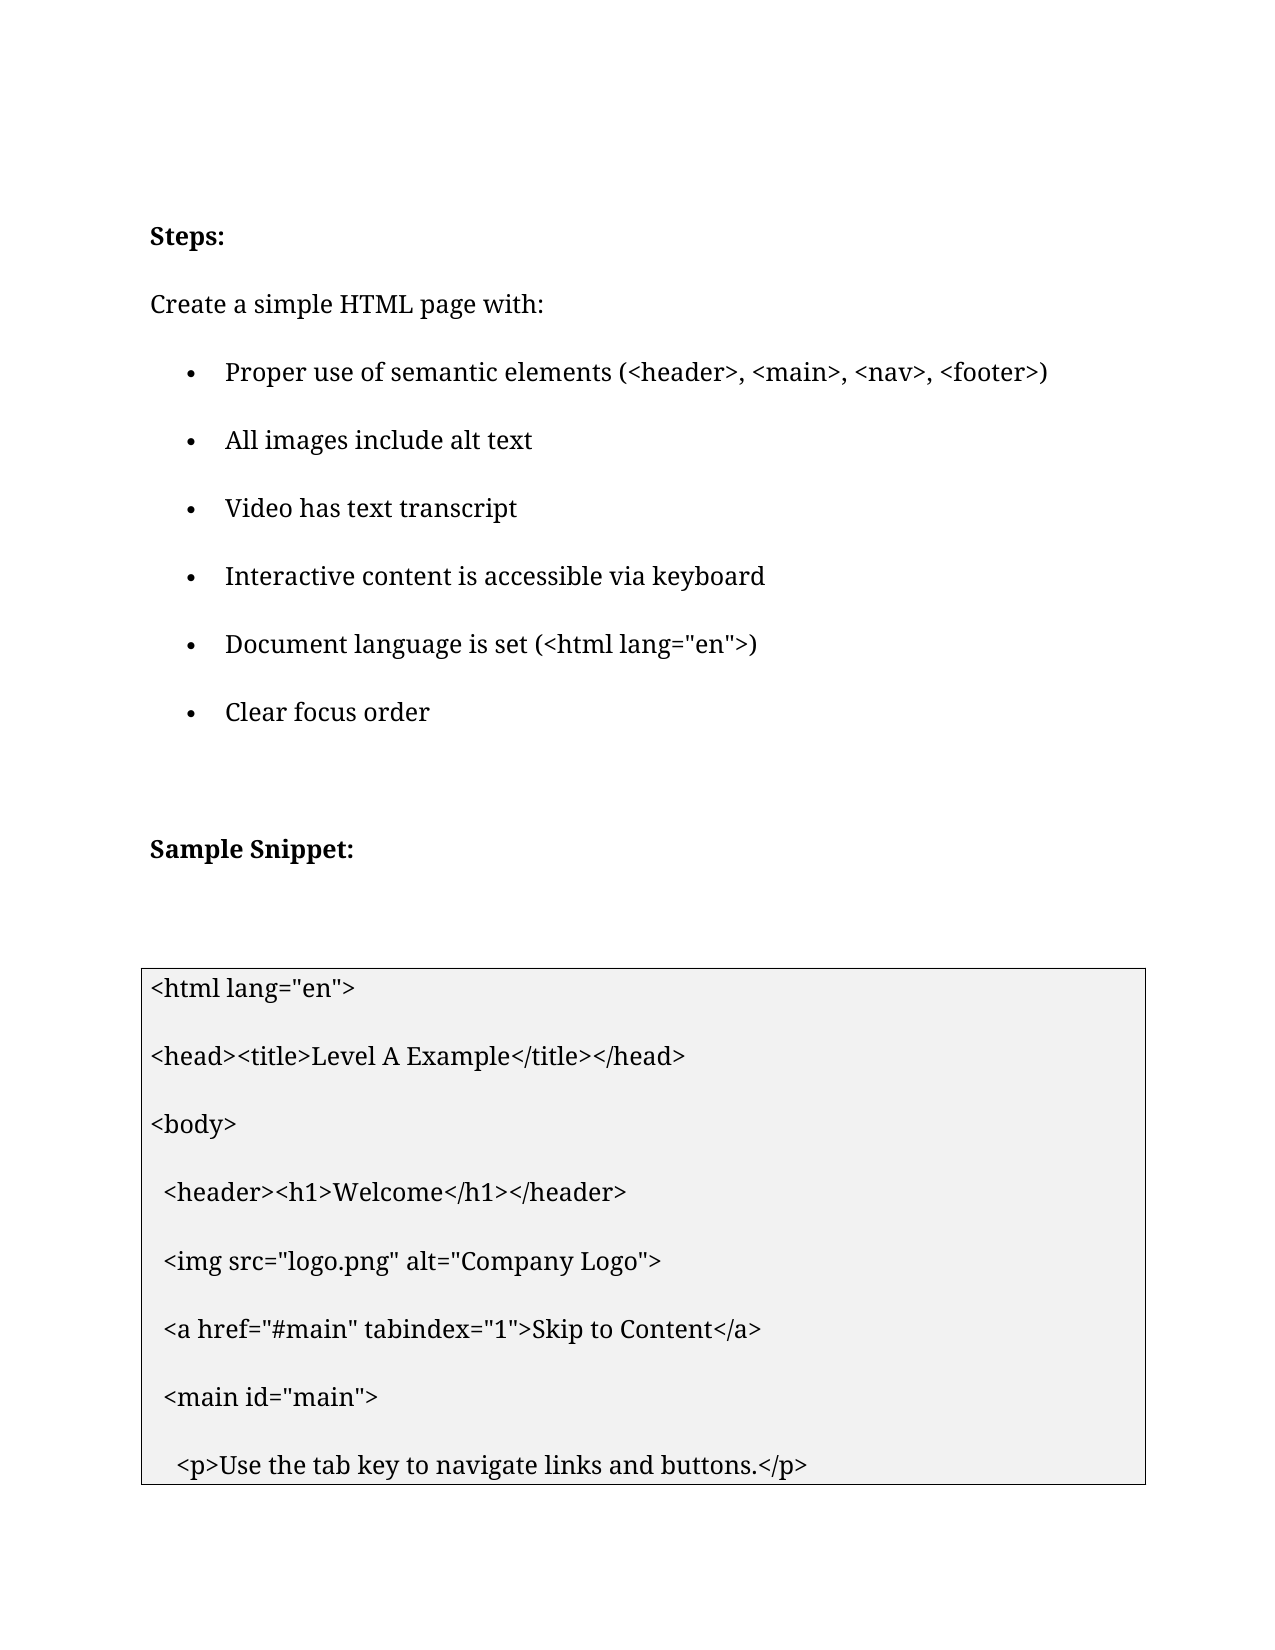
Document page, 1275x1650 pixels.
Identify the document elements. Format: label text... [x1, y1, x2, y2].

list Proper use of semantic elements (<header>, <main>, <nav>, <footer>) [187, 354, 1137, 388]
text Steps: [150, 218, 1137, 252]
text <p>Use the tab key to navigate links and buttons.</p> [142, 1444, 1145, 1484]
text <img src="logo.png" alt="Company Logo"> [142, 1240, 1145, 1277]
list Video has text transcript [187, 491, 1137, 525]
text <a href="#main" tabindex="1">Skip to Content</a> [142, 1308, 1145, 1345]
text Create a simple HTML page with: [150, 286, 1137, 320]
list Clear focus order [187, 695, 1137, 729]
list All images include alt text [187, 422, 1137, 457]
text <header><h1>Welcome</h1></header> [142, 1172, 1145, 1209]
text <main id="main"> [142, 1376, 1145, 1413]
text Sample Snippet: [150, 831, 1137, 865]
list Interactive content is accessible via keyboard [187, 559, 1137, 593]
text <html lang="en"> [142, 969, 1145, 1005]
text <head><title>Level A Example</title></head> [142, 1036, 1145, 1073]
list Document language is set (<html lang="en">) [187, 627, 1137, 661]
text <body> [142, 1104, 1145, 1141]
